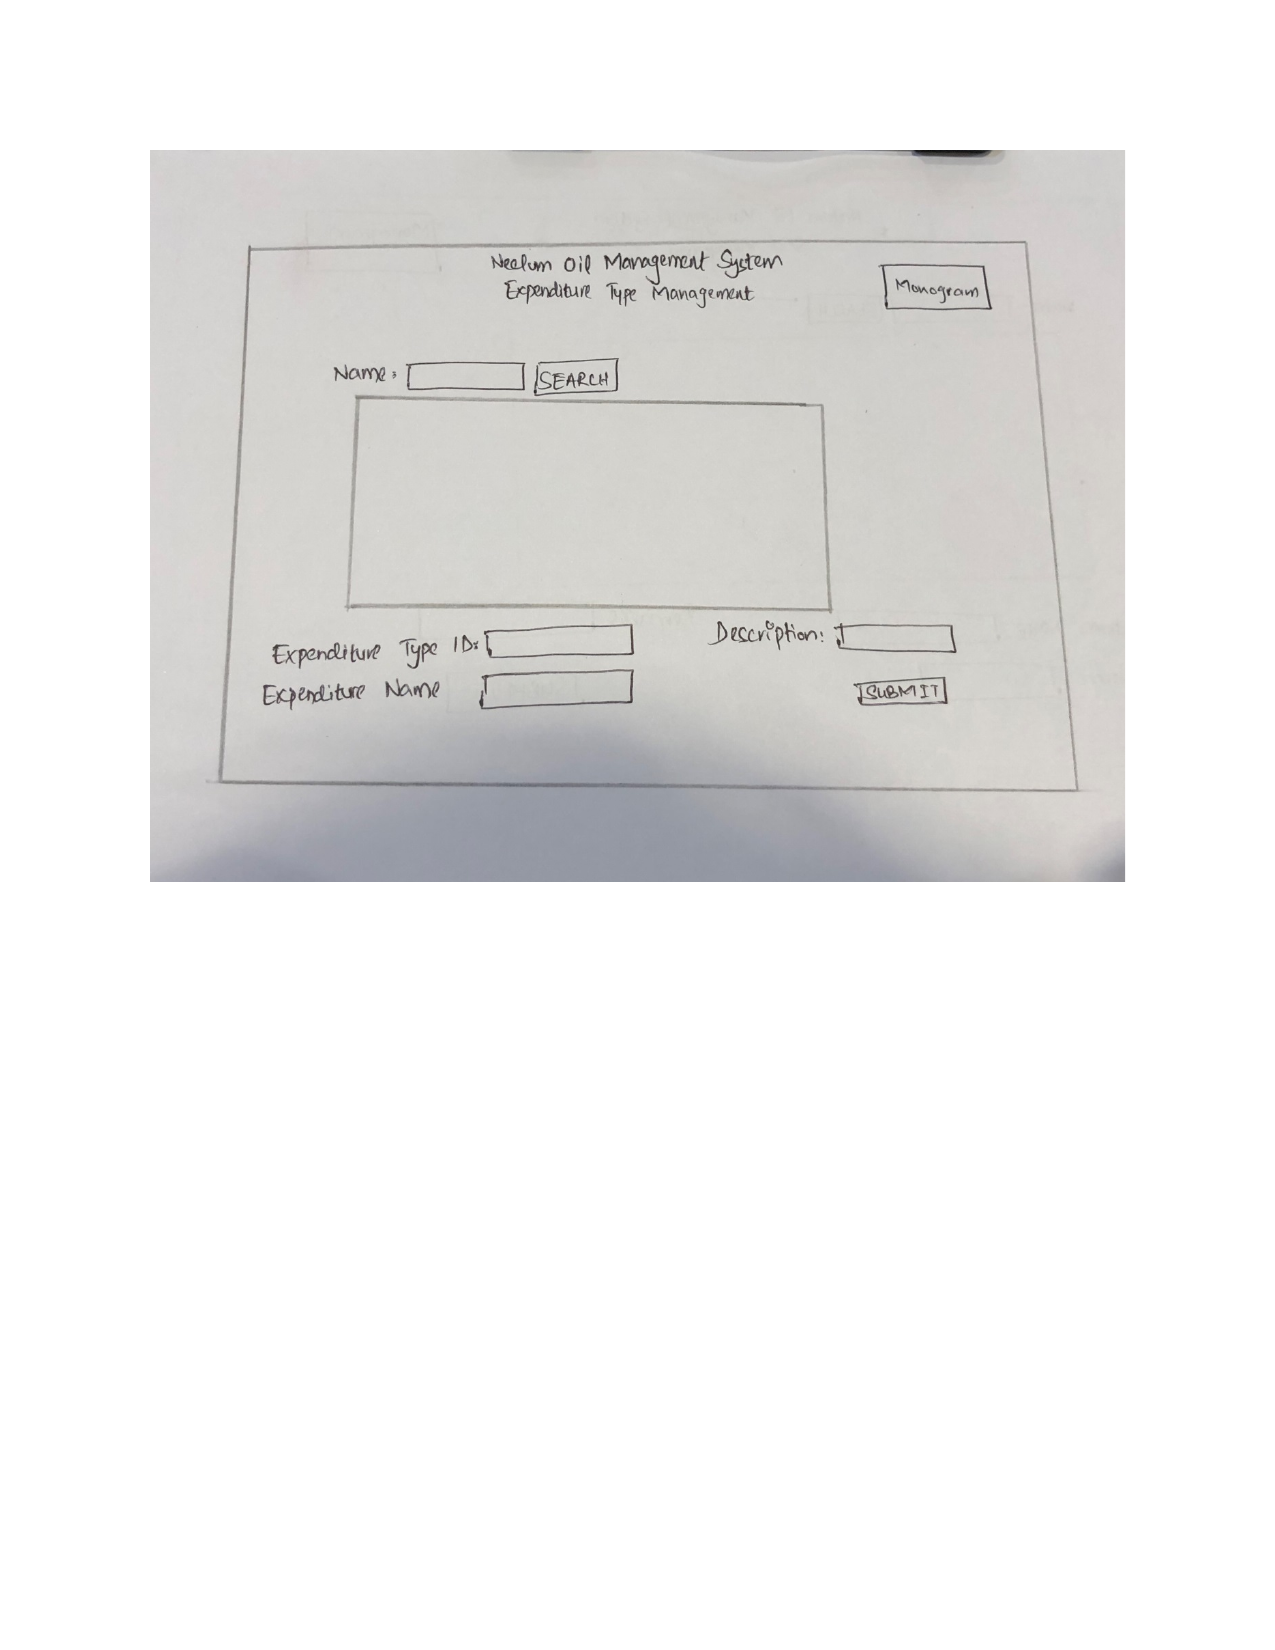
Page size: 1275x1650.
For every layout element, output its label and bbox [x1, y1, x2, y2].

picture [150, 150, 1125, 882]
